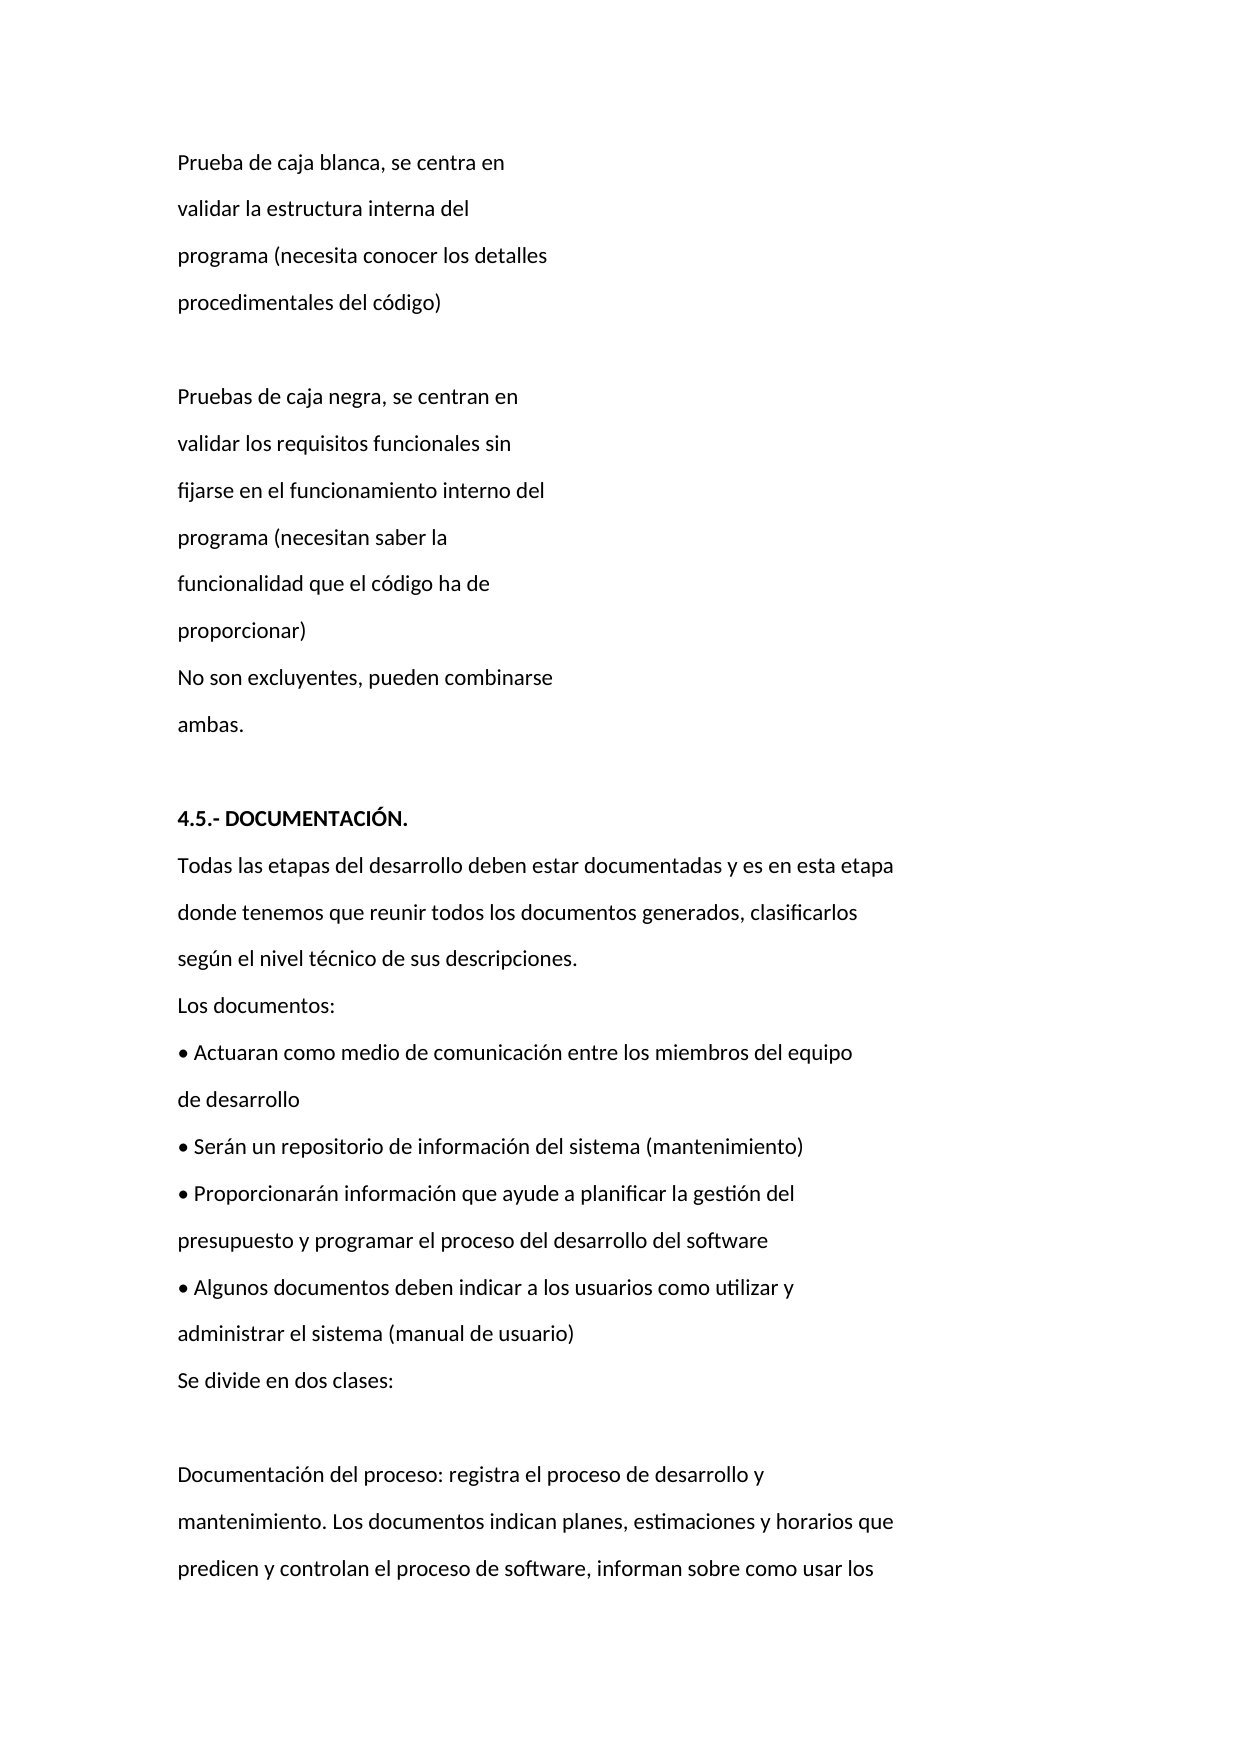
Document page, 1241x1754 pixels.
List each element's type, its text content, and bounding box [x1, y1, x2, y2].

text • Actuaran como medio de comunicación entre los miembros del equipo [177, 1038, 1063, 1066]
text proporcionar) [177, 616, 1063, 644]
text predicen y controlan el proceso de software, informan sobre como usar los [177, 1554, 1063, 1582]
text • Proporcionarán información que ayude a planificar la gestión del [177, 1179, 1063, 1207]
text administrar el sistema (manual de usuario) [177, 1319, 1063, 1347]
text donde tenemos que reunir todos los documentos generados, clasificarlos [177, 898, 1063, 926]
text procedimentales del código) [177, 288, 1063, 316]
text según el nivel técnico de sus descripciones. [177, 944, 1063, 972]
text programa (necesitan saber la [177, 523, 1063, 551]
text programa (necesita conocer los detalles [177, 241, 1063, 269]
text No son excluyentes, pueden combinarse [177, 663, 1063, 691]
text presupuesto y programar el proceso del desarrollo del software [177, 1226, 1063, 1254]
text Documentación del proceso: registra el proceso de desarrollo y [177, 1460, 1063, 1488]
text fijarse en el funcionamiento interno del [177, 476, 1063, 504]
text Se divide en dos clases: [177, 1366, 1063, 1394]
text Pruebas de caja negra, se centran en [177, 382, 1063, 410]
text mantenimiento. Los documentos indican planes, estimaciones y horarios que [177, 1507, 1063, 1535]
text ambas. [177, 710, 1063, 738]
text Los documentos: [177, 991, 1063, 1019]
text 4.5.- DOCUMENTACIÓN. [177, 804, 1063, 832]
text funcionalidad que el código ha de [177, 569, 1063, 597]
text validar los requisitos funcionales sin [177, 429, 1063, 457]
text Todas las etapas del desarrollo deben estar documentadas y es en esta etapa [177, 851, 1063, 879]
text Prueba de caja blanca, se centra en [177, 148, 1063, 176]
text validar la estructura interna del [177, 194, 1063, 222]
text • Serán un repositorio de información del sistema (mantenimiento) [177, 1132, 1063, 1160]
text de desarrollo [177, 1085, 1063, 1113]
text • Algunos documentos deben indicar a los usuarios como utilizar y [177, 1273, 1063, 1301]
